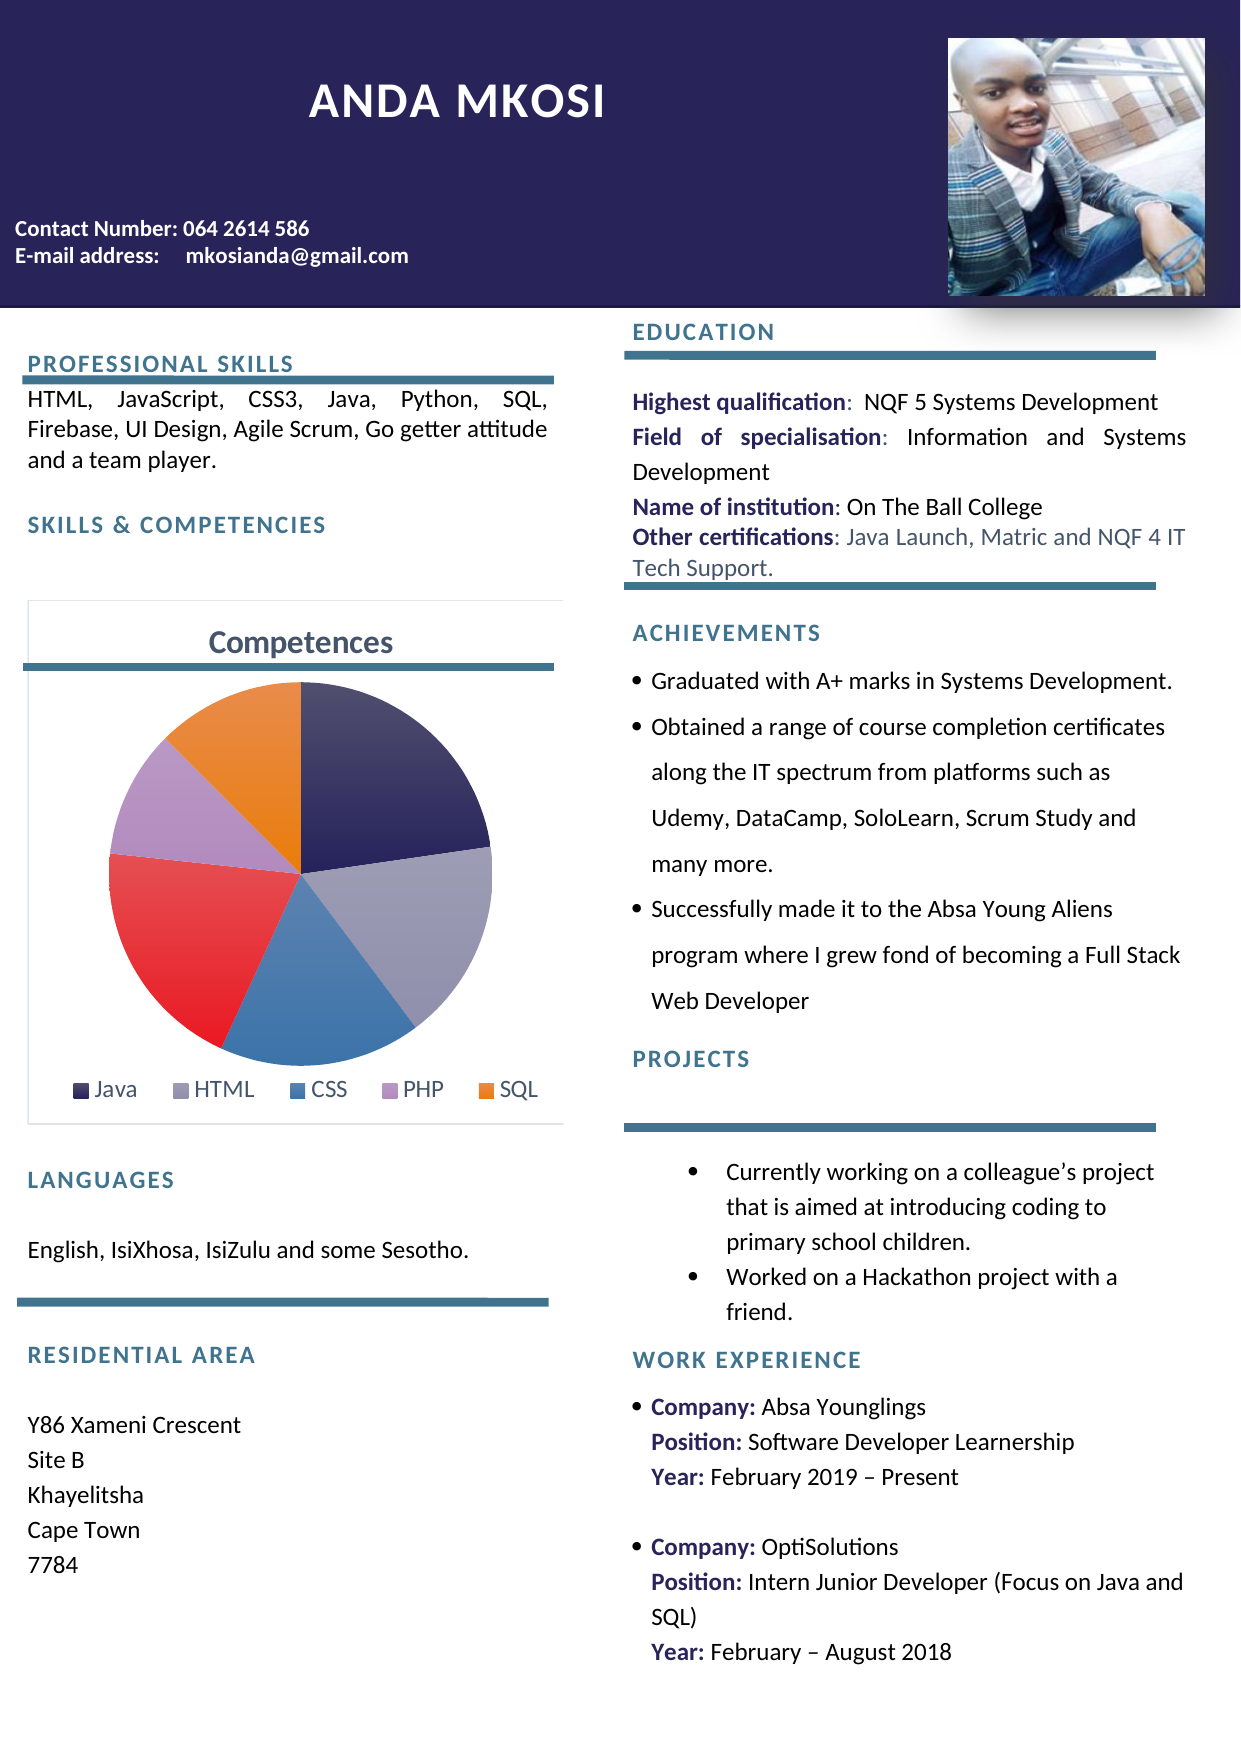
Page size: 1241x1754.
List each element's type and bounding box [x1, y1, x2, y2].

picture [948, 38, 1205, 296]
